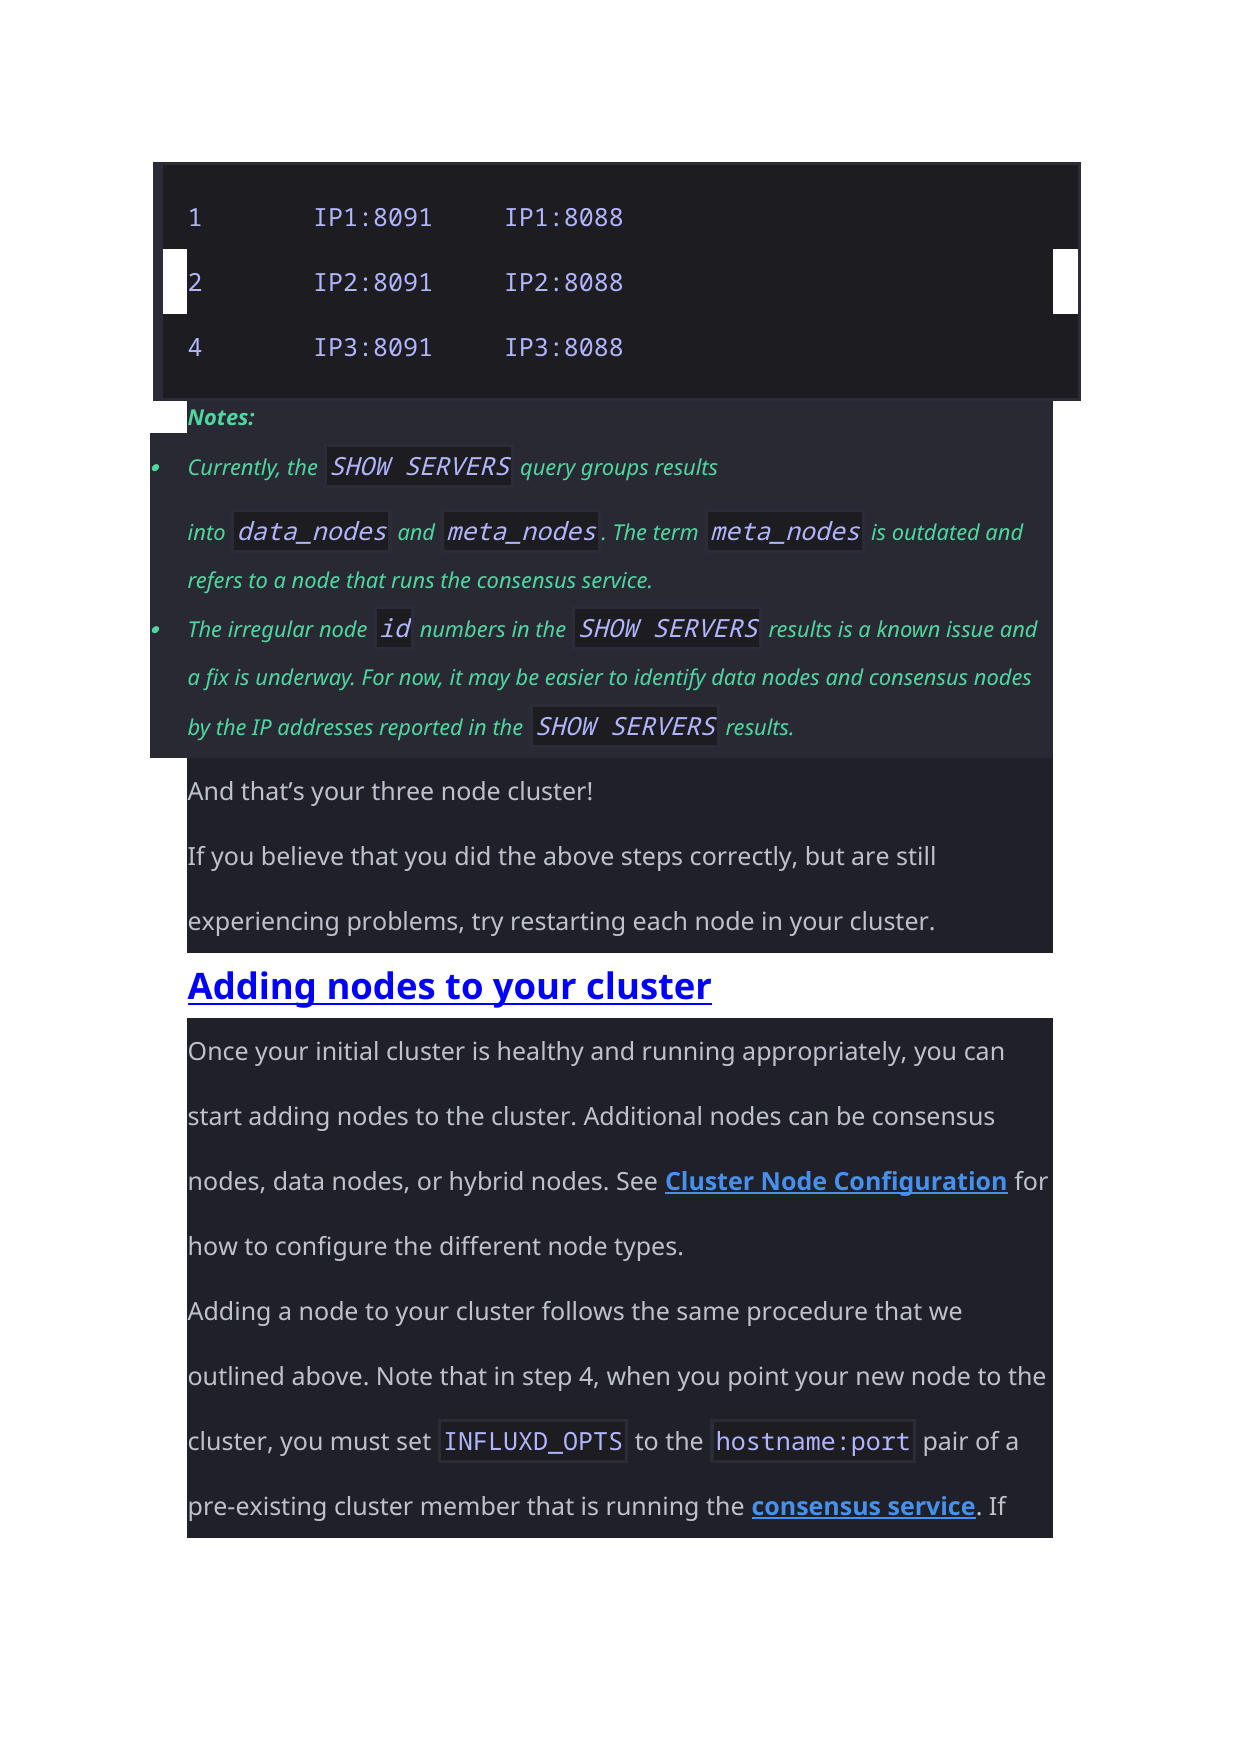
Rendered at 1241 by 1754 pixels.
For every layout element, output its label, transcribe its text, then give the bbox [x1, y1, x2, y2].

text 1 IP1:8091 IP1:8088 [163, 165, 1078, 249]
text Once your initial cluster is healthy and running appropriately, you can start adding nodes to the cluster. Additional nodes can be consensus nodes, data nodes, or hybrid nodes. See Cluster Node Configuration for how to configure the different node types. [187, 1018, 1053, 1278]
text If you believe that you did the above steps correctly, but are still experiencing problems, try restarting each node in your cluster. [187, 823, 1053, 953]
text And that’s your three node cluster! [187, 758, 1053, 823]
text Adding nodes to your cluster [187, 953, 1053, 1018]
list Currently, the SHOW SERVERS query groups results into data_nodes and meta_nodes. The term meta_nodes is outdated and refers to a node that runs the consensus service. [150, 433, 1053, 596]
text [187, 1278, 1053, 1538]
text 4 IP3:8091 IP3:8088 [163, 292, 1078, 398]
text Notes: [187, 401, 1053, 433]
text 2 IP2:8091 IP2:8088 [187, 249, 1053, 292]
list The irregular node id numbers in the SHOW SERVERS results is a known issue and a fix is underway. For now, it may be easier to identify data nodes and consensus nodes by the IP addresses reported in the SHOW SERVERS results. [150, 596, 1053, 758]
